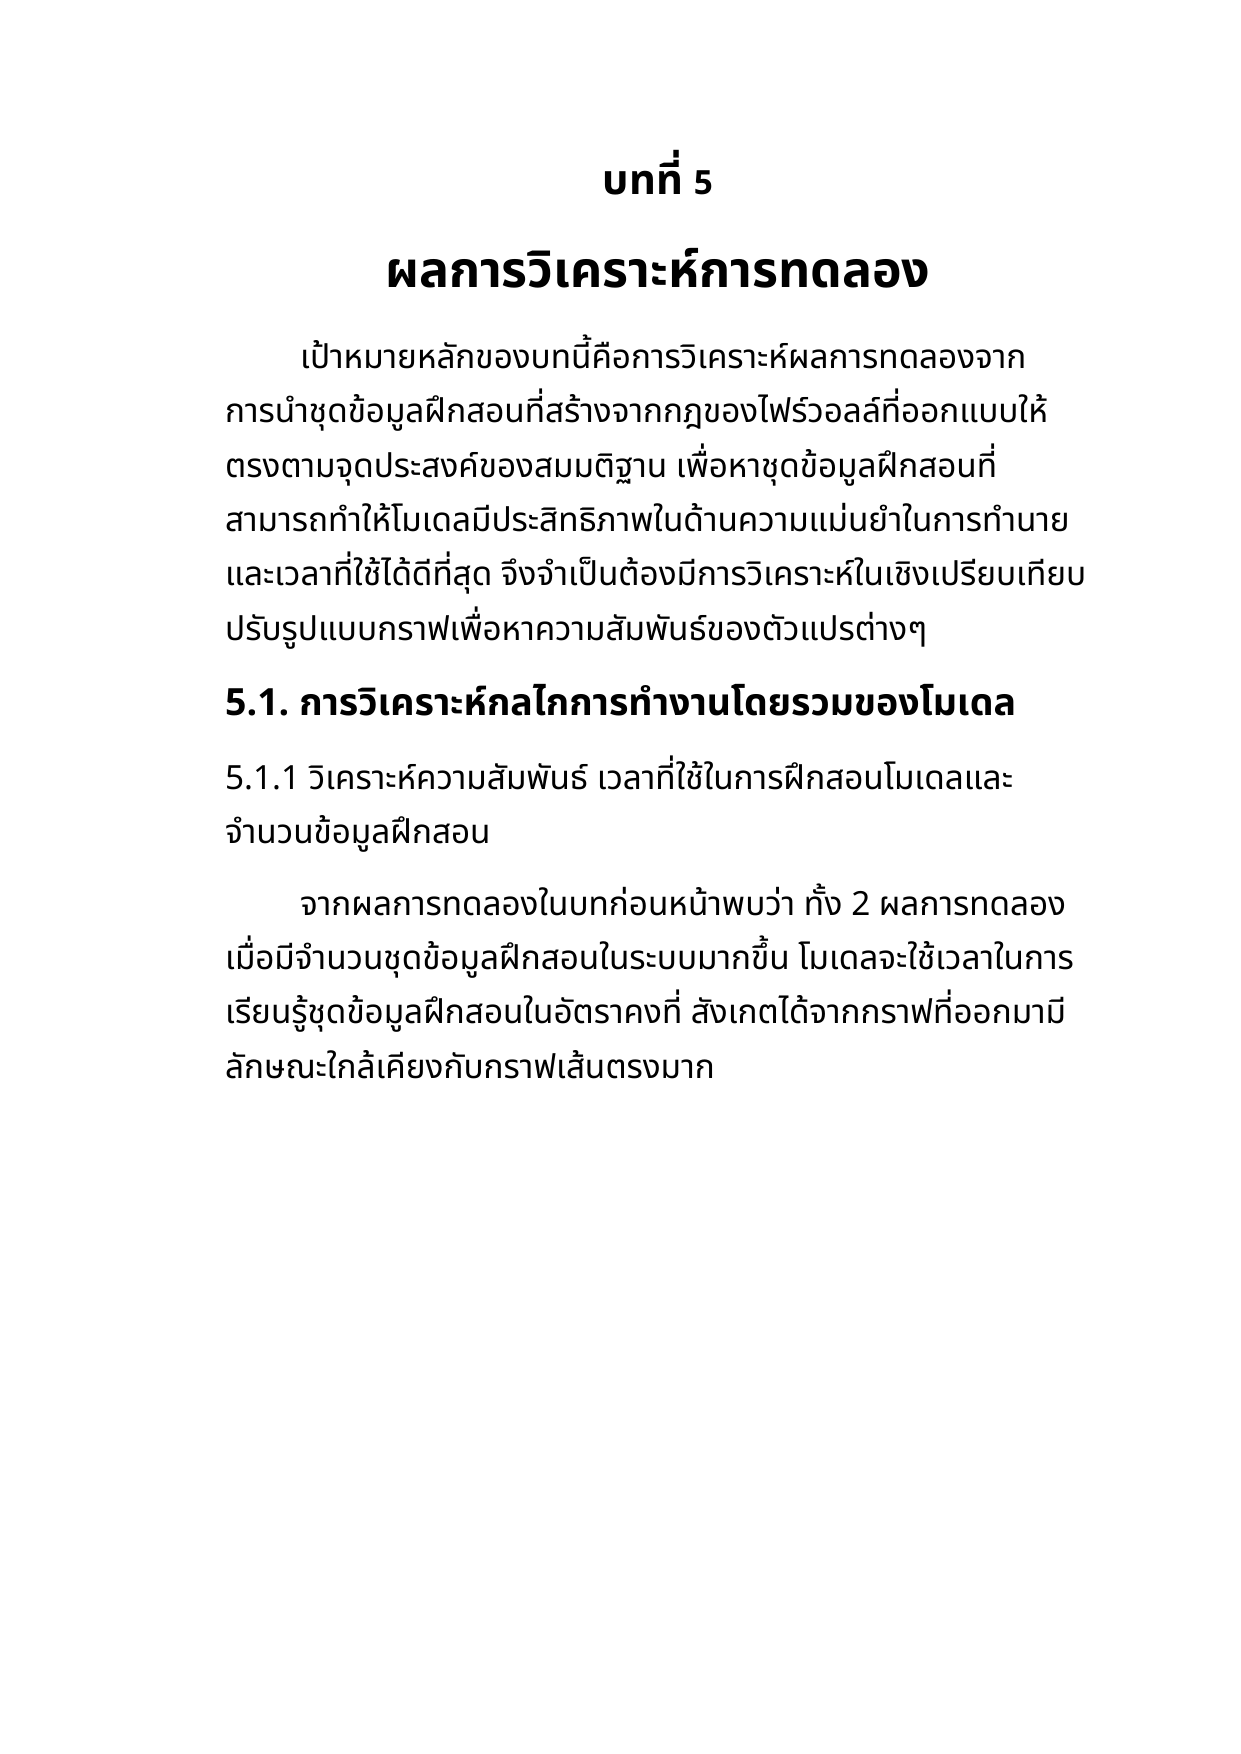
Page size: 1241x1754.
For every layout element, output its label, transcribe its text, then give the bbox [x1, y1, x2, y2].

text 5.1. การวิเคราะห์กลไกการทำงานโดยรวมของโมเดล [225, 676, 1090, 733]
text ผลการวิเคราะห์การทดลอง [225, 234, 1090, 310]
text 5.1.1 วิเคราะห์ความสัมพันธ์ เวลาที่ใช้ในการฝึกสอนโมเดลและจำนวนข้อมูลฝึกสอน [225, 754, 1090, 859]
text บทที่ 5 [225, 150, 1090, 213]
text จากผลการทดลองในบทก่อนหน้าพบว่า ทั้ง 2 ผลการทดลอง เมื่อมีจำนวนชุดข้อมูลฝึกสอนในระบบมากขึ้น โมเดลจะใช้เวลาในการเรียนรู้ชุดข้อมูลฝึกสอนในอัตราคงที่ สังเกตได้จากกราฟที่ออกมามีลักษณะใกล้เคียงกับกราฟเส้นตรงมาก [225, 879, 1090, 1093]
text เป้าหมายหลักของบทนี้คือการวิเคราะห์ผลการทดลองจากการนำชุดข้อมูลฝึกสอนที่สร้างจากกฎของไฟร์วอลล์ที่ออกแบบให้ตรงตามจุดประสงค์ของสมมติฐาน เพื่อหาชุดข้อมูลฝึกสอนที่สามารถทำให้โมเดลมีประสิทธิภาพในด้านความแม่นยำในการทำนายและเวลาที่ใช้ได้ดีที่สุด จึงจำเป็นต้องมีการวิเคราะห์ในเชิงเปรียบเทียบ ปรับรูปแบบกราฟเพื่อหาความสัมพันธ์ของตัวแปรต่างๆ [225, 333, 1090, 655]
